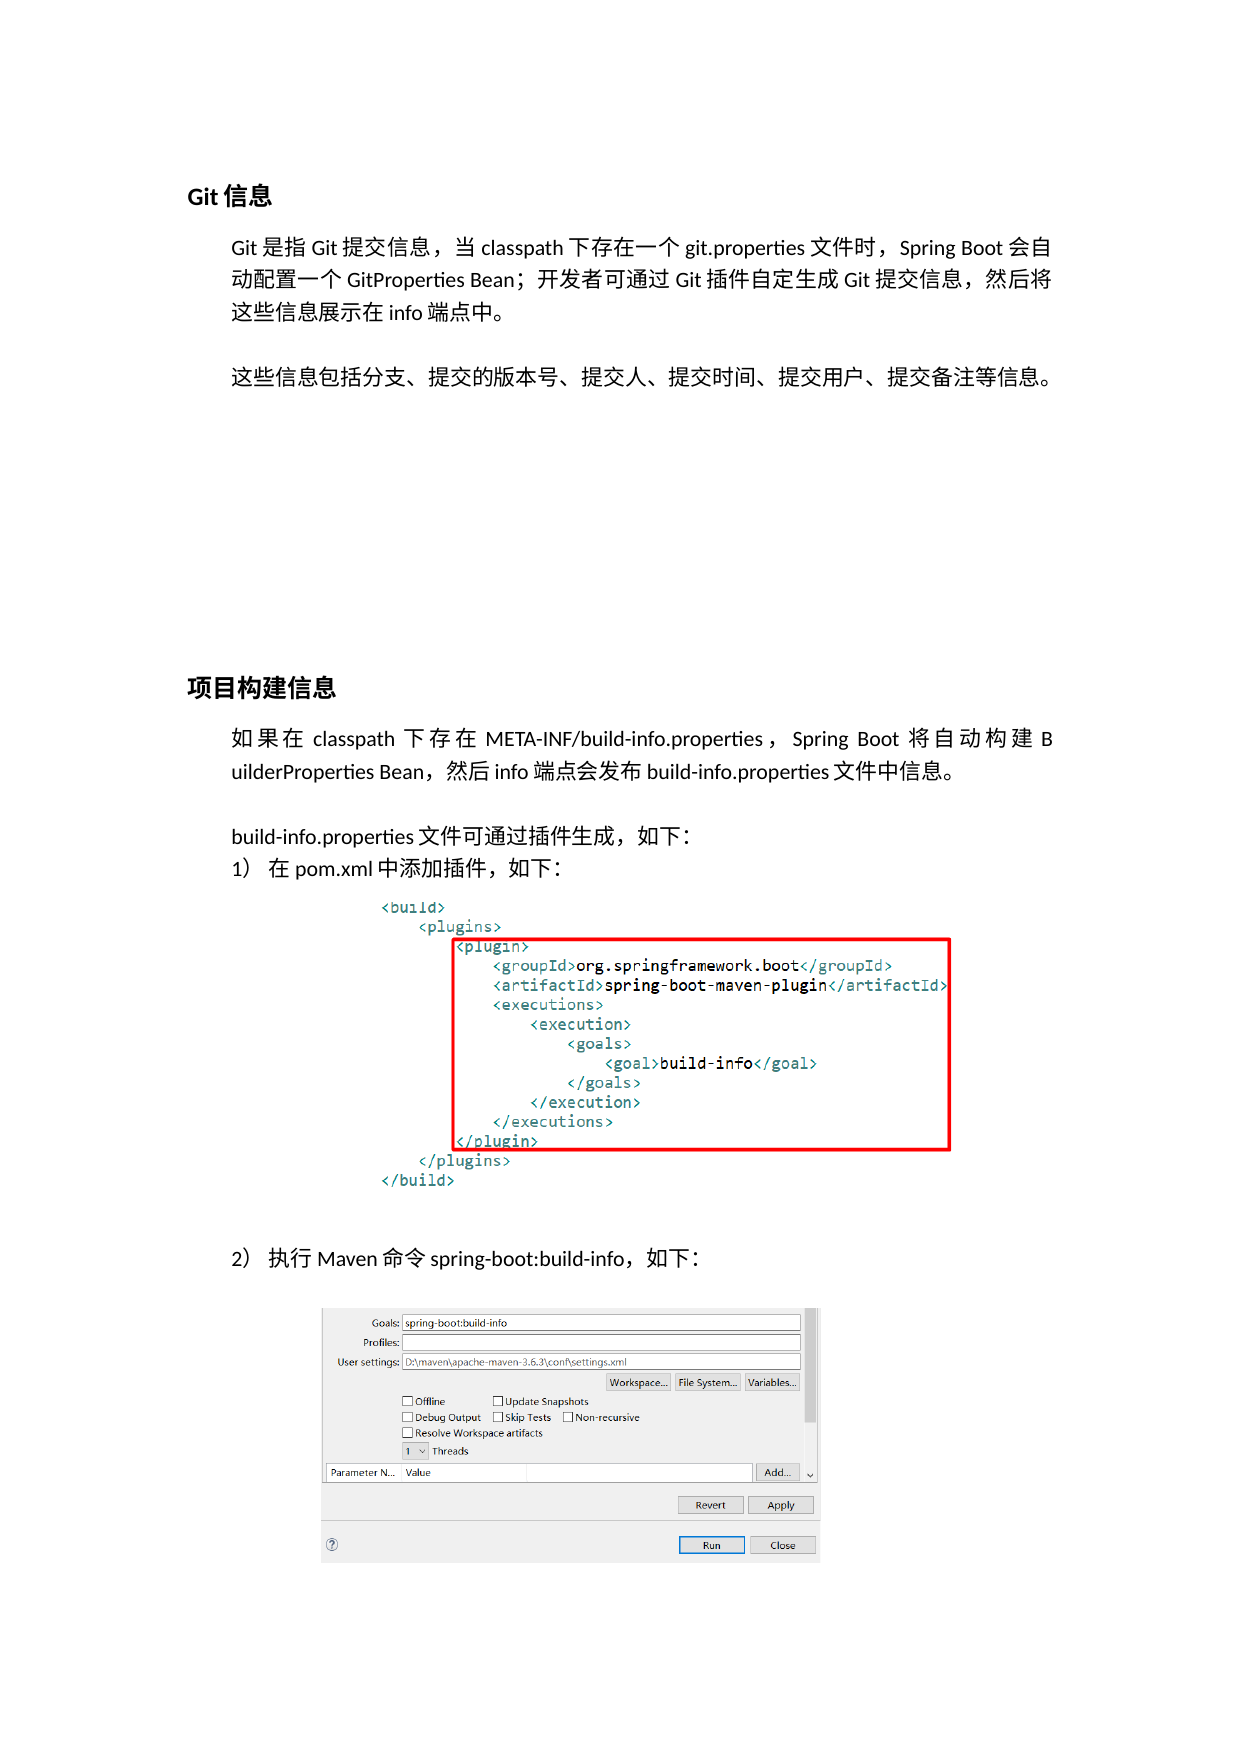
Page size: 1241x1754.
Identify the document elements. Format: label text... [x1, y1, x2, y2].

subtitle 项目构建信息 [187, 654, 1053, 719]
text build-info.properties文件可通过插件生成，如下： [187, 818, 1053, 851]
picture [321, 1308, 821, 1563]
text 这些信息包括分支、提交的版本号、提交人、提交时间、提交用户、提交备注等信息。 [187, 359, 1053, 392]
subtitle Git信息 [187, 162, 1053, 227]
text Git是指Git提交信息，当classpath下存在一个git.properties文件时，Spring Boot会自动配置一个GitProperties Bean；开发者可通过Git插件自定生成Git提交信息，然后将这些信息展示在info端点中。 [231, 229, 1053, 327]
picture [360, 902, 952, 1192]
text 如果在classpath下存在META-INF/build-info.properties，Spring Boot将自动构建B uilderProperties Bean，然后info端点会发布build-info.properties文件中信息。 [187, 721, 1053, 786]
list 执行Maven命令spring-boot:build-info，如下： [231, 1241, 1053, 1273]
list 在pom.xml中添加插件，如下： [231, 851, 1053, 883]
